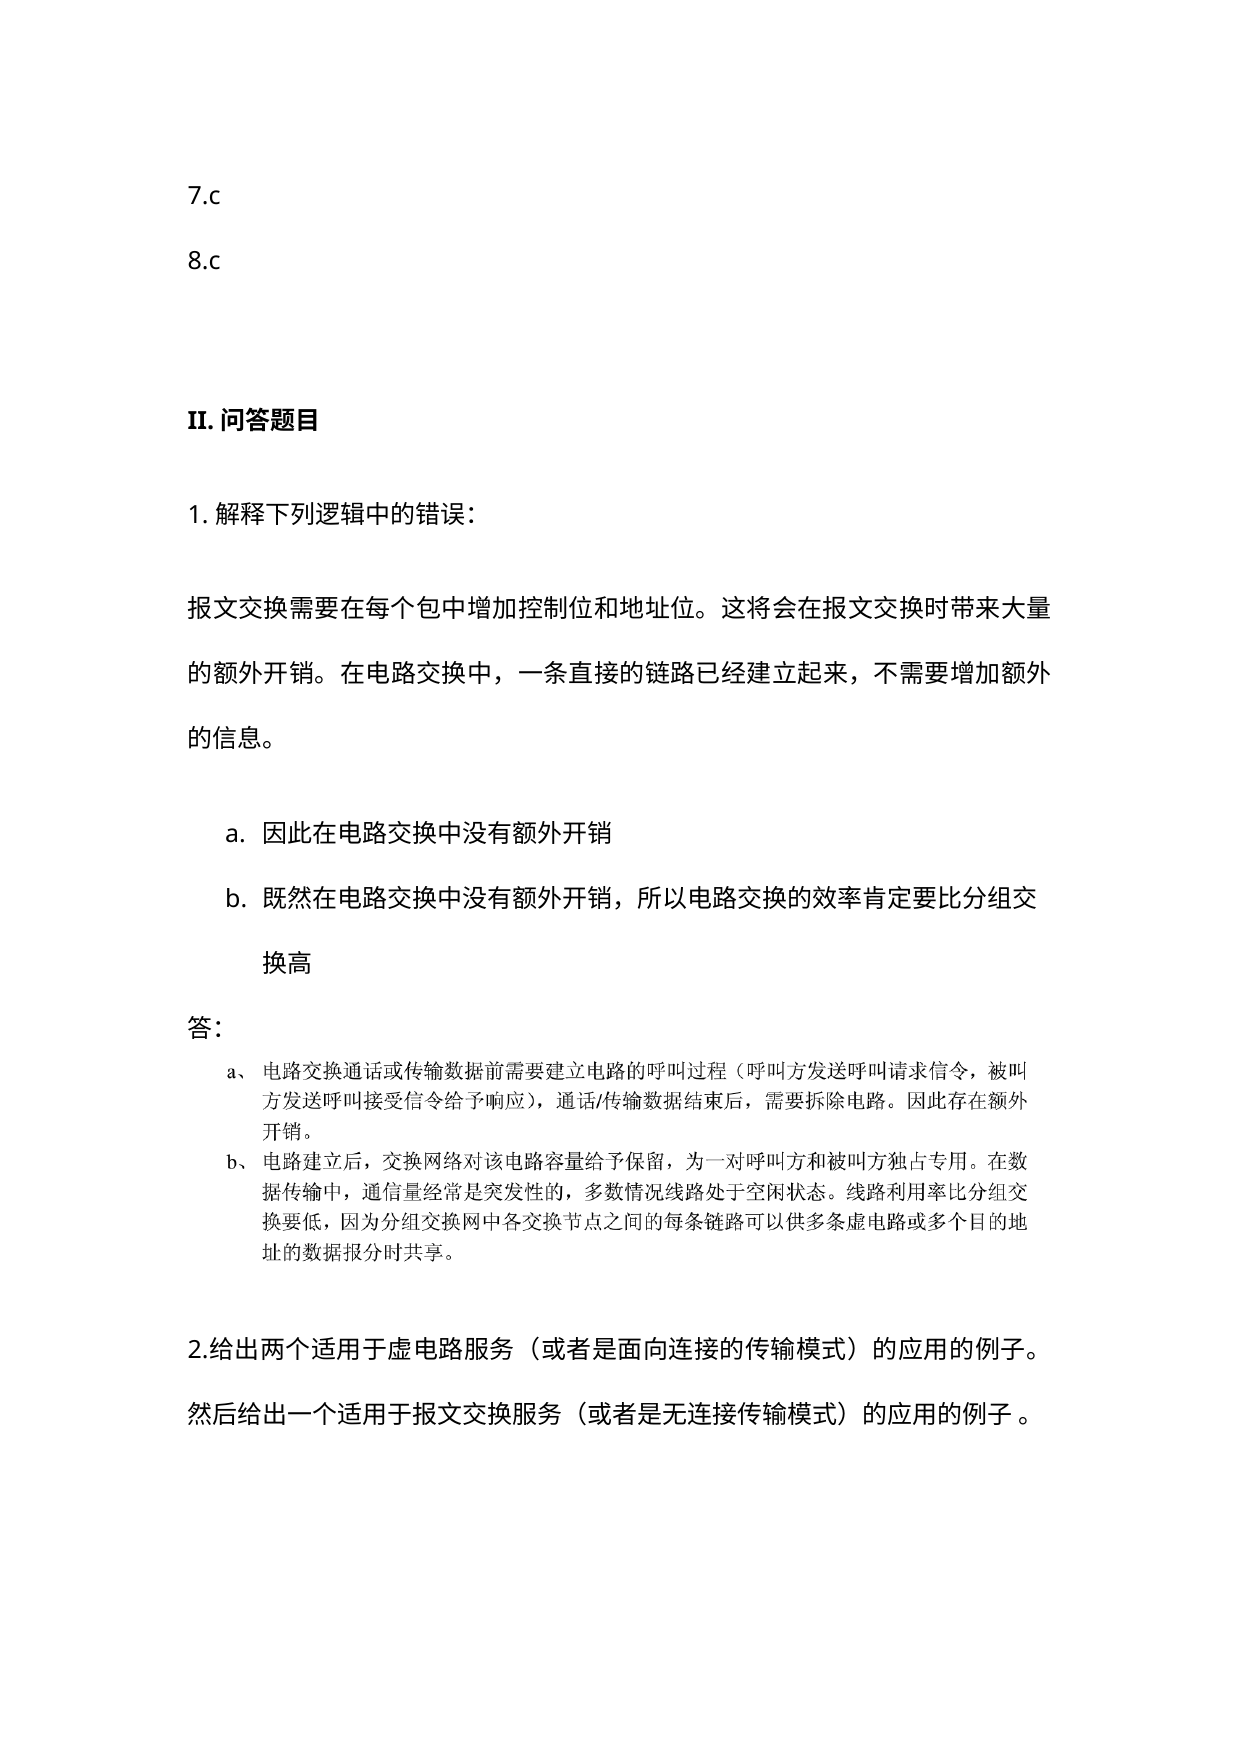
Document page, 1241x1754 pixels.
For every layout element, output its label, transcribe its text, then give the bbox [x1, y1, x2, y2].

list 因此在电路交换中没有额外开销 [225, 799, 1053, 864]
text II. 问答题目 [187, 386, 1053, 451]
text 2.给出两个适用于虚电路服务（或者是面向连接的传输模式）的应用的例子。然后给出一个适用于报文交换服务（或者是无连接传输模式）的应用的例子 。 [187, 1315, 1053, 1445]
text 报文交换需要在每个包中增加控制位和地址位。这将会在报文交换时带来大量的额外开销。在电路交换中，一条直接的链路已经建立起来，不需要增加额外的信息。 [187, 574, 1053, 769]
text 答： [187, 994, 1053, 1058]
text 1. 解释下列逻辑中的错误： [187, 480, 1053, 545]
picture [187, 1058, 1053, 1270]
list 既然在电路交换中没有额外开销，所以电路交换的效率肯定要比分组交换高 [225, 864, 1053, 994]
text 7.c [187, 162, 1053, 227]
text 8.c [187, 227, 1053, 292]
